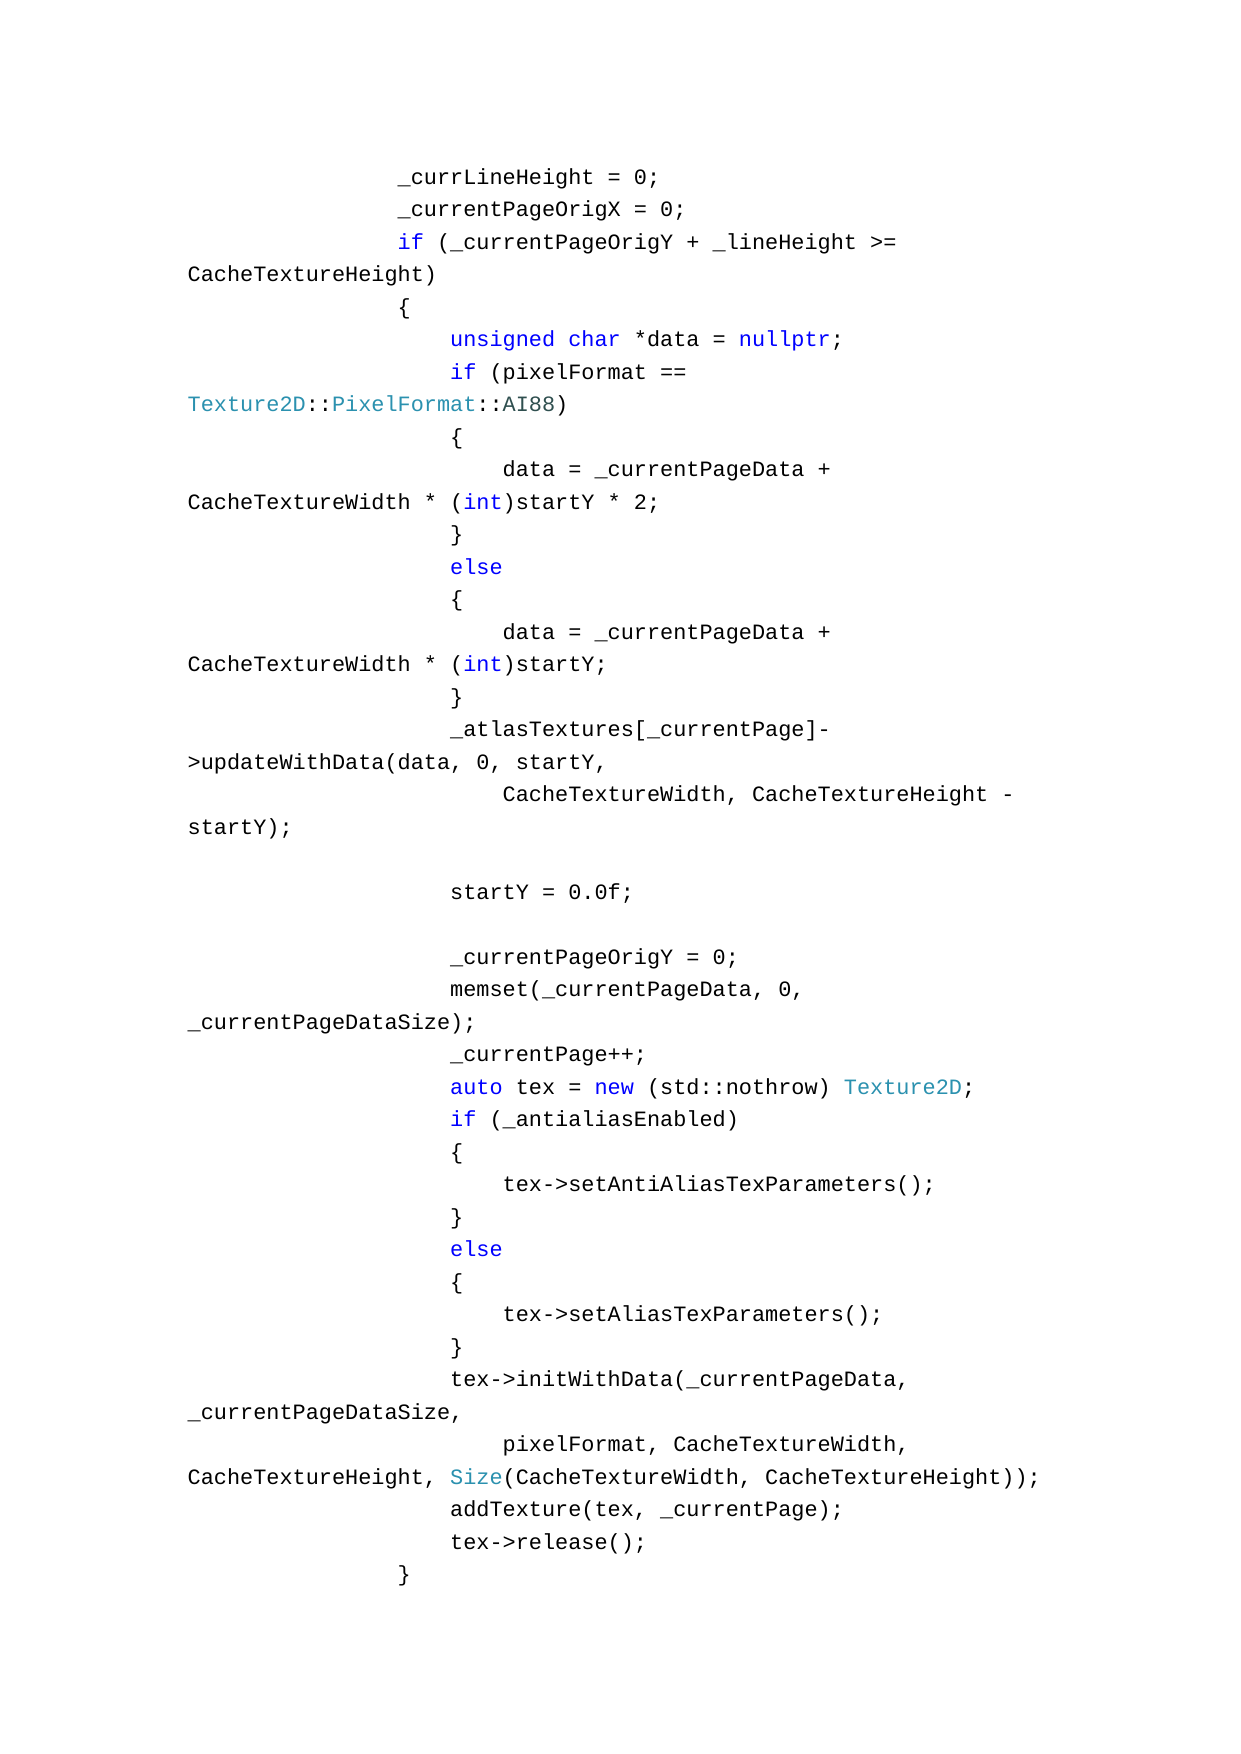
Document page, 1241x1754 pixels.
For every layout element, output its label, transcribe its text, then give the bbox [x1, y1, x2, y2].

text if (_currentPageOrigY + _lineHeight >= CacheTextureHeight) [187, 227, 1053, 292]
text _atlasTextures[_currentPage]->updateWithData(data, 0, startY, [187, 714, 1053, 779]
text tex->release(); [187, 1527, 1053, 1559]
text } [187, 1332, 1053, 1364]
text { [187, 422, 1053, 454]
text unsigned char *data = nullptr; [187, 324, 1053, 357]
text startY = 0.0f; [187, 877, 1053, 909]
text } [187, 1202, 1053, 1234]
text _currentPageOrigY = 0; [187, 942, 1053, 974]
text { [187, 1137, 1053, 1169]
text auto tex = new (std::nothrow) Texture2D; [187, 1072, 1053, 1104]
text { [187, 292, 1053, 324]
text pixelFormat, CacheTextureWidth, CacheTextureHeight, Size(CacheTextureWidth, CacheTextureHeight)); [187, 1429, 1053, 1494]
text data = _currentPageData + CacheTextureWidth * (int)startY; [187, 617, 1053, 682]
text CacheTextureWidth, CacheTextureHeight - startY); [187, 779, 1053, 844]
text if (_antialiasEnabled) [187, 1104, 1053, 1137]
text if (pixelFormat == Texture2D::PixelFormat::AI88) [187, 357, 1053, 422]
text _currentPageOrigX = 0; [187, 194, 1053, 227]
text } [187, 1559, 1053, 1592]
text } [187, 519, 1053, 552]
text } [187, 682, 1053, 714]
text { [187, 584, 1053, 617]
text memset(_currentPageData, 0, _currentPageDataSize); [187, 974, 1053, 1039]
text { [187, 1267, 1053, 1299]
text tex->setAntiAliasTexParameters(); [187, 1169, 1053, 1202]
text _currentPage++; [187, 1039, 1053, 1072]
text data = _currentPageData + CacheTextureWidth * (int)startY * 2; [187, 454, 1053, 519]
text tex->initWithData(_currentPageData, _currentPageDataSize, [187, 1364, 1053, 1429]
text else [187, 1234, 1053, 1267]
text _currLineHeight = 0; [187, 162, 1053, 194]
text else [187, 552, 1053, 584]
text tex->setAliasTexParameters(); [187, 1299, 1053, 1332]
text addTexture(tex, _currentPage); [187, 1494, 1053, 1527]
